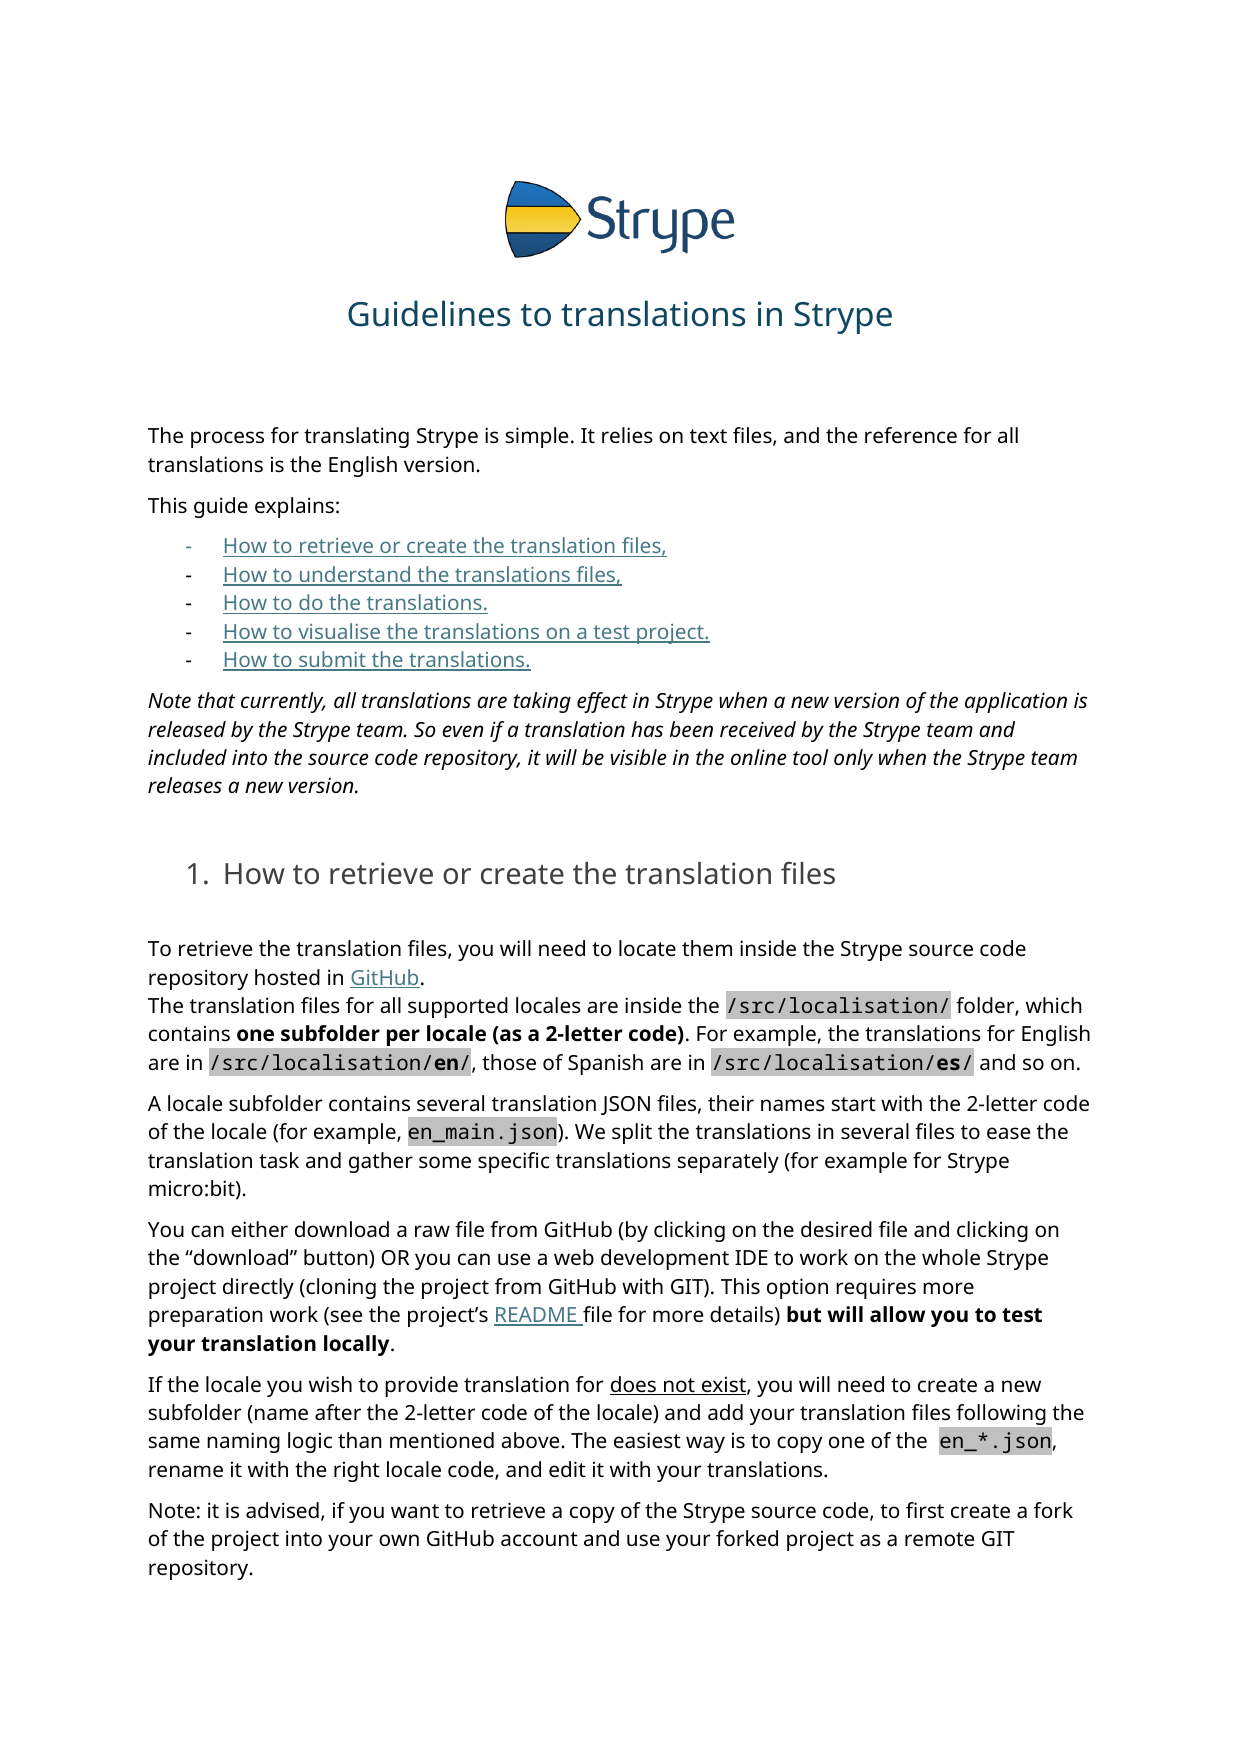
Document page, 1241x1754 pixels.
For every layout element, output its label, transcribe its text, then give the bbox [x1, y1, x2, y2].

subtitle How to retrieve or create the translation files [185, 853, 1093, 893]
list How to do the translations. [185, 588, 1093, 617]
text The process for translating Strype is simple. It relies on text files, and the reference for all translations is the English version. [148, 421, 1093, 478]
picture [504, 181, 736, 258]
text Note: it is advised, if you want to retrieve a copy of the Strype source code, to first create a fork of the project into your own GitHub account and use your forked project as a remote GIT repository. [148, 1496, 1093, 1581]
text This guide explains: [148, 491, 1093, 519]
text You can either download a raw file from GitHub (by clicking on the desired file and clicking on the “download” button) OR you can use a web development IDE to work on the whole Strype project directly (cloning the project from GitHub with GIT). This option requires more preparation work (see the project’s README file for more details) but will allow you to test your translation locally. [148, 1215, 1093, 1357]
list How to submit the translations. [185, 645, 1093, 674]
text If the locale you wish to provide translation for does not exist, you will need to create a new subfolder (name after the 2-letter code of the locale) and add your translation files following the same naming logic than mentioned above. The easiest way is to copy one of the en_*.json, rename it with the right locale code, and edit it with your translations. [148, 1370, 1093, 1483]
subtitle Guidelines to translations in Strype [148, 291, 1093, 337]
list How to understand the translations files, [185, 560, 1093, 588]
text A locale subfolder contains several translation JSON files, their names start with the 2-letter code of the locale (for example, en_main.json). We split the translations in several files to ease the translation task and gather some specific translations separately (for example for Strype micro:bit). [148, 1089, 1093, 1203]
list How to retrieve or create the translation files, [185, 532, 1093, 560]
list How to visualise the translations on a test project. [185, 617, 1093, 645]
text To retrieve the translation files, you will need to locate them inside the Strype source code repository hosted in GitHub. The translation files for all supported locales are inside the /src/localisation/ folder, which contains one subfolder per locale (as a 2-letter code). For example, the translations for English are in /src/localisation/en/, those of Spanish are in /src/localisation/es/ and so on. [148, 934, 1093, 1076]
text Note that currently, all translations are taking effect in Strype when a new version of the application is released by the Strype team. So even if a translation has been received by the Strype team and included into the source code repository, it will be visible in the online tool only when the Strype team releases a new version. [148, 686, 1093, 800]
